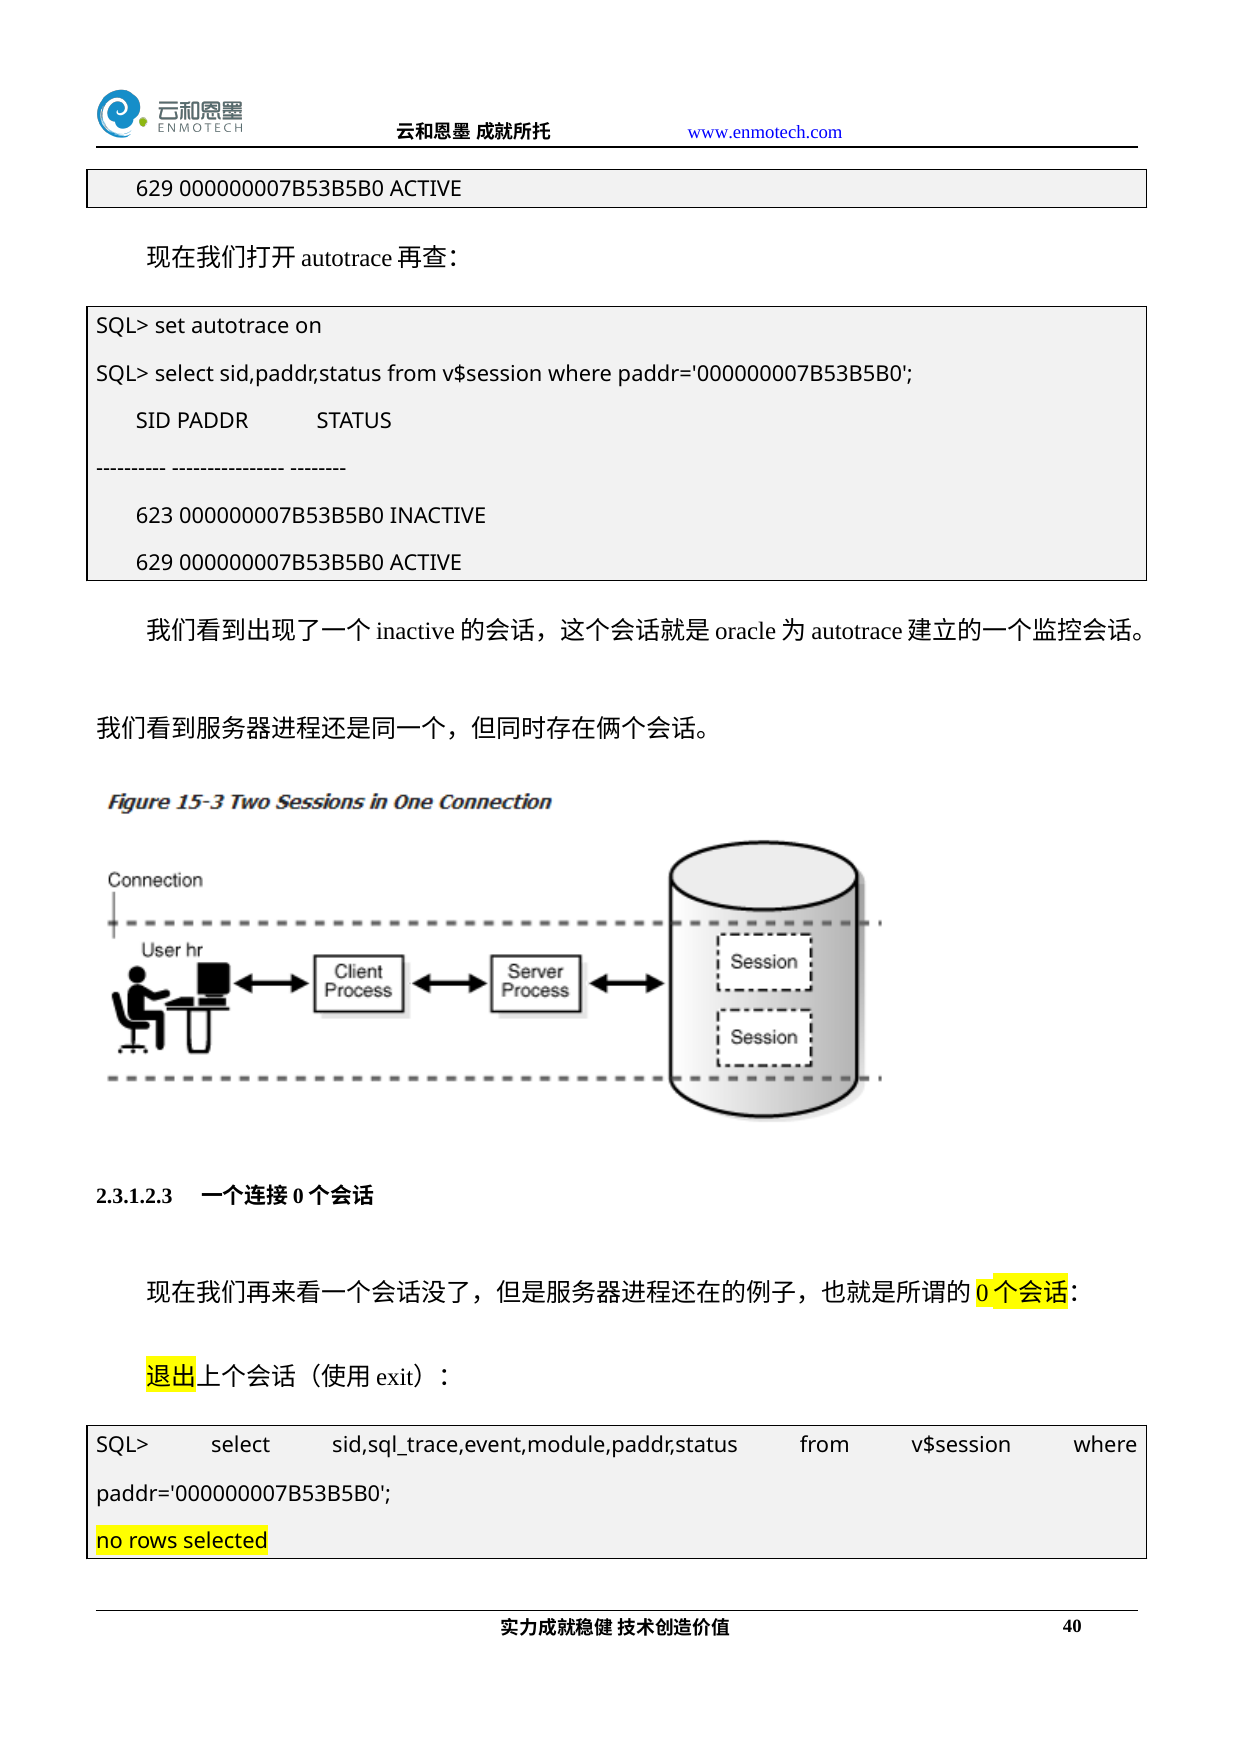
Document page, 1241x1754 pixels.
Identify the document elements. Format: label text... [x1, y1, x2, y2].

text ---------- ---------------- -------- [88, 448, 1146, 483]
text 现在我们再来看一个会话没了，但是服务器进程还在的例子，也就是所谓的0个会话： [96, 1258, 1138, 1323]
subtitle 一个连接0个会话 [96, 1178, 1138, 1211]
text 我们看到出现了一个inactive的会话，这个会话就是oracle为autotrace建立的一个监控会话。我们看到服务器进程还是同一个，但同时存在俩个会话。 [96, 596, 1138, 759]
text SQL> set autotrace on [88, 307, 1146, 341]
text 629 000000007B53B5B0 ACTIVE [88, 170, 1146, 207]
text SID PADDR STATUS [88, 401, 1146, 436]
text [88, 353, 1146, 389]
text no rows selected [88, 1521, 1146, 1558]
picture [95, 781, 993, 1130]
text 现在我们打开autotrace再查： [96, 223, 1138, 288]
text 623 000000007B53B5B0 INACTIVE [88, 495, 1146, 531]
text 629 000000007B53B5B0 ACTIVE [88, 543, 1146, 580]
text SQL> select sid,sql_trace,event,module,paddr,status from v$session where paddr='000000007B53B5B0'; [88, 1426, 1146, 1509]
picture [95, 88, 245, 139]
text 退出上个会话（使用exit）： [96, 1342, 1138, 1407]
